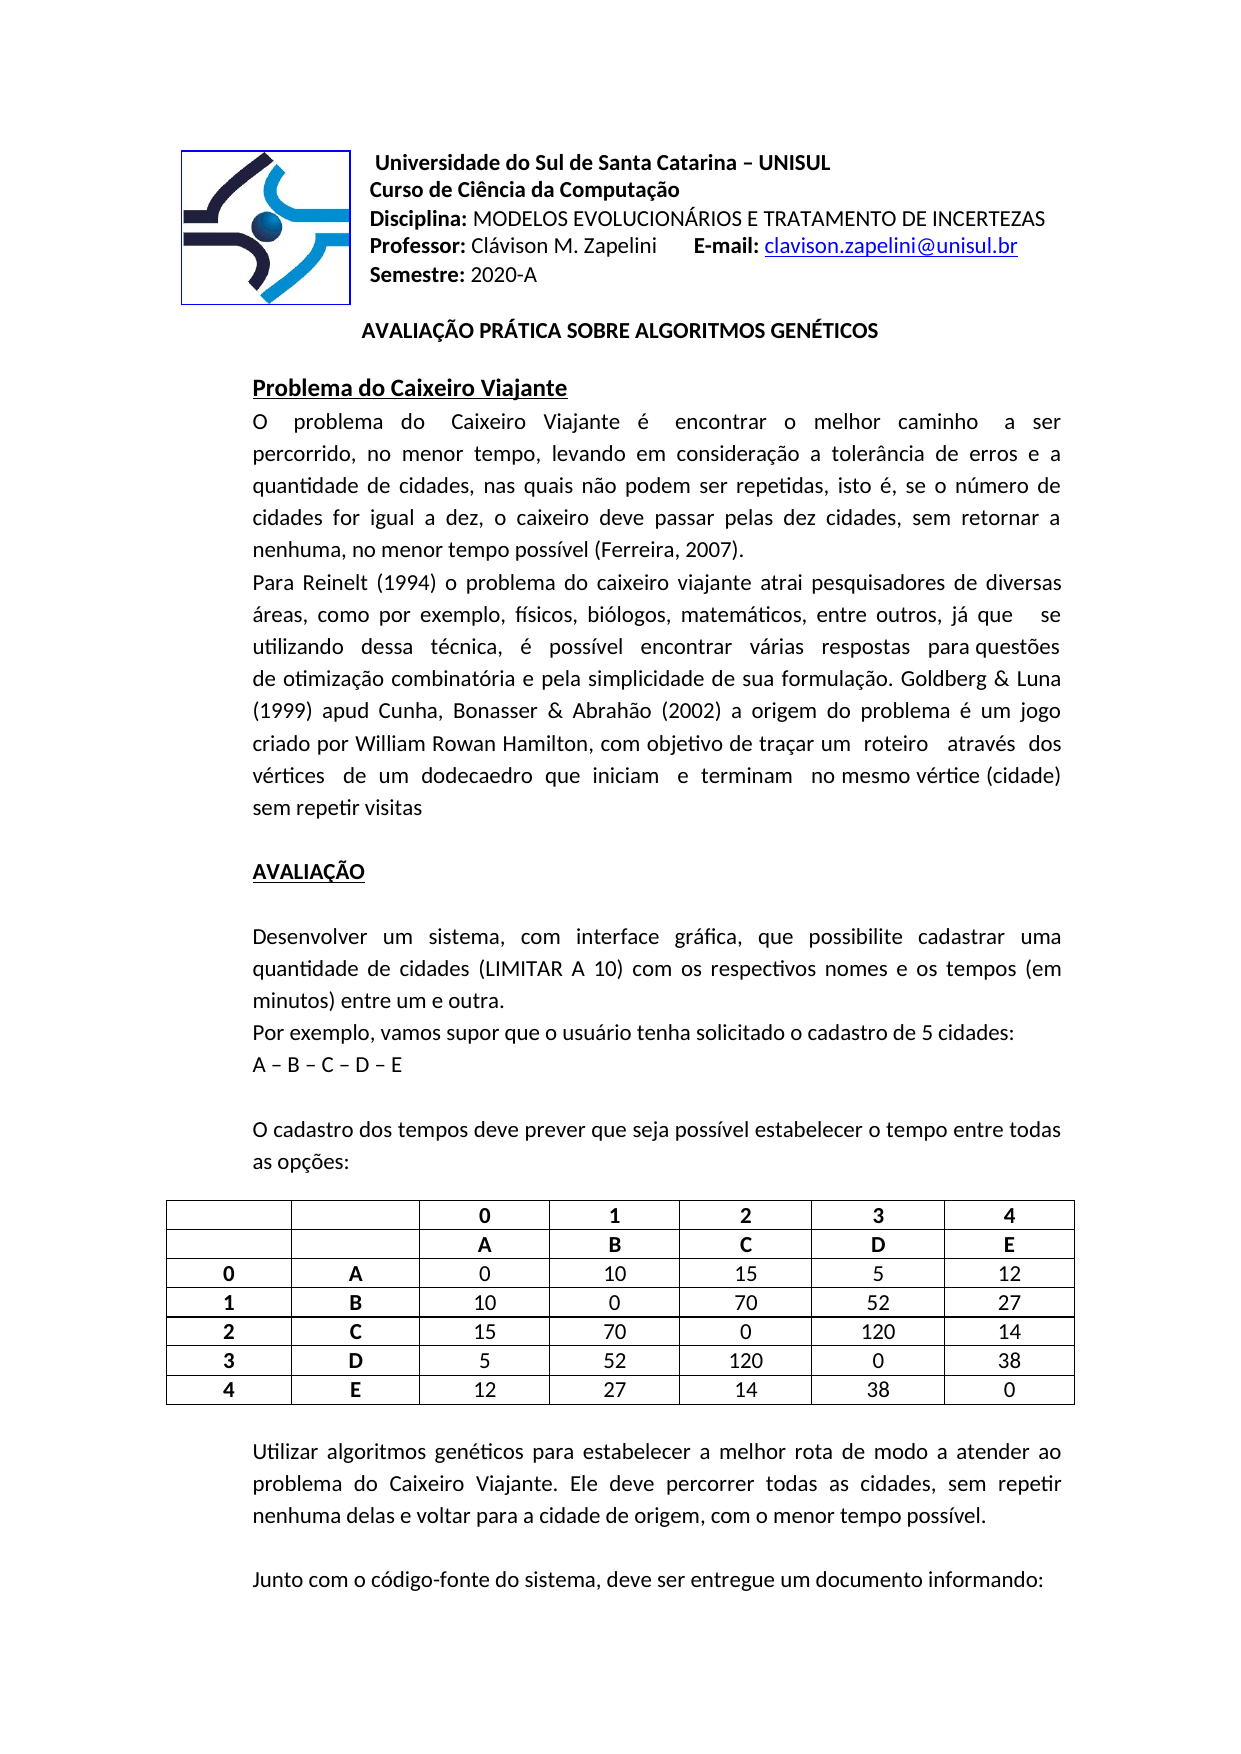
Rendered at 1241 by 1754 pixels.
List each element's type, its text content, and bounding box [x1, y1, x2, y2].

table_cell 14 [680, 1376, 811, 1403]
table_cell A [420, 1230, 549, 1258]
list Junto com o código-fonte do sistema, deve ser entregue um documento informando: [252, 1566, 1063, 1593]
table_cell 10 [550, 1259, 679, 1287]
table_cell 0 [420, 1259, 549, 1287]
list AVALIAÇÃO [252, 857, 1063, 885]
table_cell 0 [945, 1376, 1074, 1403]
table_cell A [292, 1259, 419, 1287]
table_header 3 [812, 1201, 944, 1229]
table_cell 38 [945, 1346, 1074, 1374]
table_cell [292, 1230, 419, 1258]
table_cell D [812, 1230, 944, 1258]
table_cell 0 [812, 1346, 944, 1374]
list Por exemplo, vamos supor que o usuário tenha solicitado o cadastro de 5 cidades: [252, 1018, 1063, 1046]
table_cell 70 [680, 1288, 811, 1316]
table_header 0 [420, 1201, 549, 1229]
table_cell B [292, 1288, 419, 1316]
text Curso de Ciência da Computação [351, 176, 1063, 204]
table_cell 10 [420, 1288, 549, 1316]
text Universidade do Sul de Santa Catarina – UNISUL [177, 148, 1063, 176]
table_header 2 [680, 1201, 811, 1229]
table_cell 70 [550, 1318, 679, 1345]
picture [182, 152, 349, 304]
text Disciplina: MODELOS EVOLUCIONÁRIOS E TRATAMENTO DE INCERTEZAS [351, 204, 1063, 232]
text AVALIAÇÃO PRÁTICA SOBRE ALGORITMOS GENÉTICOS [177, 316, 1063, 344]
list Para Reinelt (1994) o problema do caixeiro viajante atrai pesquisadores de diversas áreas, como por exemplo, físicos, biólogos, matemáticos, entre outros, já que se utilizando dessa técnica, é possível encontrar várias respostas para questões de otimização combinatória e pela simplicidade de sua formulação. Goldberg & Luna (1999) apud Cunha, Bonasser & Abrahão (2002) a origem do problema é um jogo criado por William Rowan Hamilton, com objetivo de traçar um roteiro através dos vértices de um dodecaedro que iniciam e terminam no mesmo vértice (cidade) sem repetir visitas [252, 568, 1063, 821]
list Problema do Caixeiro Viajante [252, 372, 1063, 402]
table_cell 15 [680, 1259, 811, 1287]
text Semestre: 2020-A [351, 260, 1063, 288]
list A – B – C – D – E [252, 1051, 1063, 1078]
list O problema do Caixeiro Viajante é encontrar o melhor caminho a ser percorrido, no menor tempo, levando em consideração a tolerância de erros e a quantidade de cidades, nas quais não podem ser repetidas, isto é, se o número de cidades for igual a dez, o caixeiro deve passar pelas dez cidades, sem retornar a nenhuma, no menor tempo possível (Ferreira, 2007). [252, 407, 1063, 563]
table_cell C [680, 1230, 811, 1258]
table_header [292, 1201, 419, 1229]
table_cell 0 [680, 1318, 811, 1345]
table_header [167, 1201, 291, 1229]
table_cell [167, 1230, 291, 1258]
table_header 4 [945, 1201, 1074, 1229]
table_cell 2 [167, 1318, 291, 1345]
text Professor: Clávison M. Zapelini E-mail: clavison.zapelini@unisul.br [351, 232, 1063, 260]
table_cell D [292, 1346, 419, 1374]
table_cell 120 [812, 1318, 944, 1345]
table_cell E [292, 1376, 419, 1403]
table_cell 27 [550, 1376, 679, 1403]
table_cell 5 [812, 1259, 944, 1287]
table_cell 1 [167, 1288, 291, 1316]
table_cell 27 [945, 1288, 1074, 1316]
table_cell B [550, 1230, 679, 1258]
table_cell 52 [812, 1288, 944, 1316]
table_cell 0 [550, 1288, 679, 1316]
table_cell 0 [167, 1259, 291, 1287]
table_cell E [945, 1230, 1074, 1258]
table_cell 38 [812, 1376, 944, 1403]
list Desenvolver um sistema, com interface gráfica, que possibilite cadastrar uma quantidade de cidades (LIMITAR A 10) com os respectivos nomes e os tempos (em minutos) entre um e outra. [252, 922, 1063, 1014]
table_cell 12 [945, 1259, 1074, 1287]
table_cell 3 [167, 1346, 291, 1374]
table_cell 15 [420, 1318, 549, 1345]
table_cell 4 [167, 1376, 291, 1403]
table_cell C [292, 1318, 419, 1345]
table_cell 52 [550, 1346, 679, 1374]
table_cell 5 [420, 1346, 549, 1374]
list Utilizar algoritmos genéticos para estabelecer a melhor rota de modo a atender ao problema do Caixeiro Viajante. Ele deve percorrer todas as cidades, sem repetir nenhuma delas e voltar para a cidade de origem, com o menor tempo possível. [252, 1437, 1063, 1529]
table_cell 12 [420, 1376, 549, 1403]
table_header 1 [550, 1201, 679, 1229]
table_cell 120 [680, 1346, 811, 1374]
list O cadastro dos tempos deve prever que seja possível estabelecer o tempo entre todas as opções: [252, 1115, 1063, 1175]
table_cell 14 [945, 1318, 1074, 1345]
